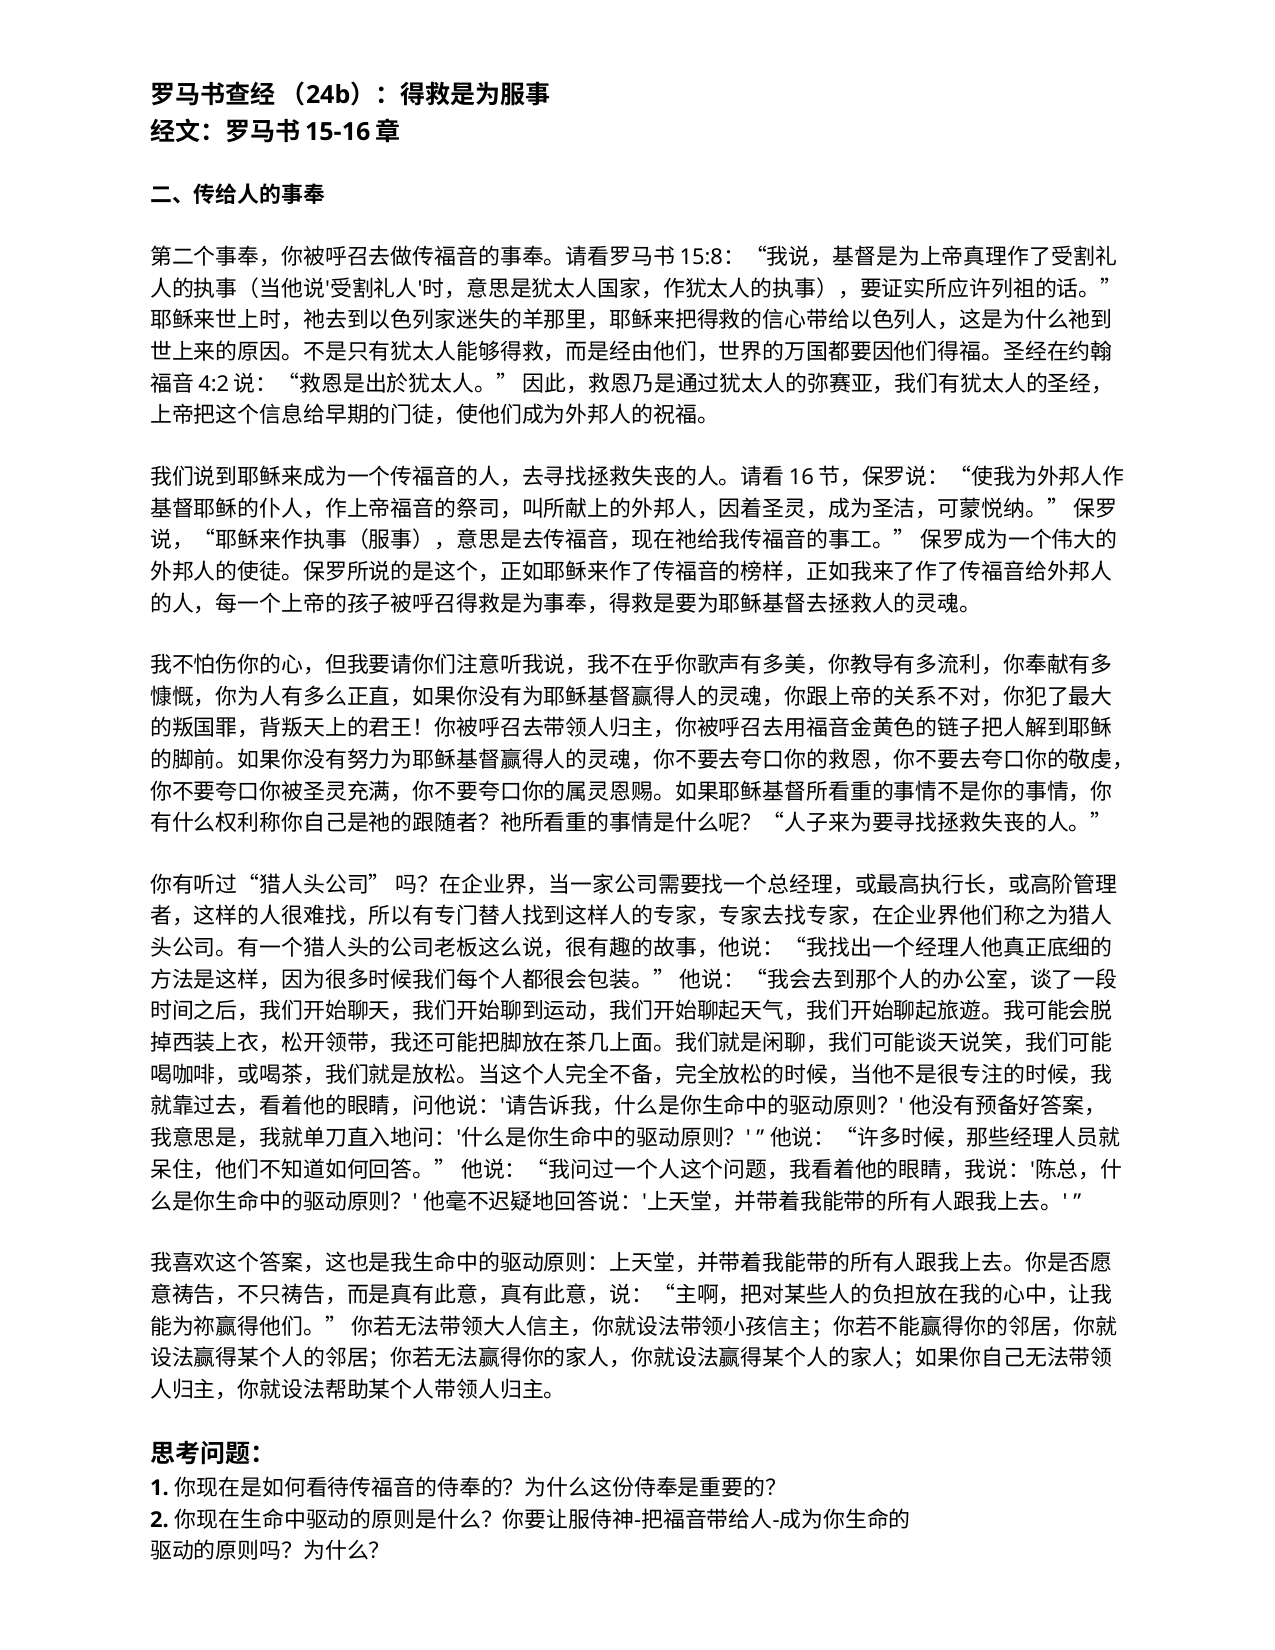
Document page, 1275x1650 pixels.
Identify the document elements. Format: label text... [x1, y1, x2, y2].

text 第二个事奉，你被呼召去做传福音的事奉。请看罗马书15:8：“我说，基督是为上帝真理作了受割礼人的执事（当他说'受割礼人'时，意思是犹太人国家，作犹太人的执事），要证实所应许列祖的话。” 耶稣来世上时，祂去到以色列家迷失的羊那里，耶稣来把得救的信心带给以色列人，这是为什么祂到世上来的原因。不是只有犹太人能够得救，而是经由他们，世界的万国都要因他们得福。圣经在约翰福音4:2说：“救恩是出於犹太人。” 因此，救恩乃是通过犹太人的弥赛亚，我们有犹太人的圣经，上帝把这个信息给早期的门徒，使他们成为外邦人的祝福。 [150, 239, 1125, 429]
text 驱动的原则吗？为什么？ [150, 1533, 1125, 1565]
text 2. 你现在生命中驱动的原则是什么？你要让服侍神-把福音带给人-成为你生命的 [150, 1502, 1125, 1533]
text 我喜欢这个答案，这也是我生命中的驱动原则：上天堂，并带着我能带的所有人跟我上去。你是否愿意祷告，不只祷告，而是真有此意，真有此意，说：“主啊，把对某些人的负担放在我的心中，让我能为祢赢得他们。” 你若无法带领大人信主，你就设法带领小孩信主；你若不能赢得你的邻居，你就设法赢得某个人的邻居；你若无法赢得你的家人，你就设法赢得某个人的家人；如果你自己无法带领人归主，你就设法帮助某个人带领人归主。 [150, 1245, 1125, 1404]
text 罗马书查经 （24b）：得救是为服事 [150, 75, 1125, 111]
text 你有听过“猎人头公司” 吗？在企业界，当一家公司需要找一个总经理，或最高执行长，或高阶管理者，这样的人很难找，所以有专门替人找到这样人的专家，专家去找专家，在企业界他们称之为猎人头公司。有一个猎人头的公司老板这么说，很有趣的故事，他说：“我找出一个经理人他真正底细的方法是这样，因为很多时候我们每个人都很会包装。” 他说：“我会去到那个人的办公室，谈了一段时间之后，我们开始聊天，我们开始聊到运动，我们开始聊起天气，我们开始聊起旅遊。我可能会脱掉西装上衣，松开领带，我还可能把脚放在茶几上面。我们就是闲聊，我们可能谈天说笑，我们可能喝咖啡，或喝茶，我们就是放松。当这个人完全不备，完全放松的时候，当他不是很专注的时候，我就靠过去，看着他的眼睛，问他说：'请告诉我，什么是你生命中的驱动原则？' 他没有预备好答案，我意思是，我就单刀直入地问：'什么是你生命中的驱动原则？' ” 他说：“许多时候，那些经理人员就呆住，他们不知道如何回答。” 他说：“我问过一个人这个问题，我看着他的眼睛，我说：'陈总，什么是你生命中的驱动原则？' 他毫不迟疑地回答说：'上天堂，并带着我能带的所有人跟我上去。' ” [150, 867, 1125, 1216]
text 我们说到耶稣来成为一个传福音的人，去寻找拯救失丧的人。请看16节，保罗说：“使我为外邦人作基督耶稣的仆人，作上帝福音的祭司，叫所献上的外邦人，因着圣灵，成为圣洁，可蒙悦纳。” 保罗说，“耶稣来作执事（服事），意思是去传福音，现在祂给我传福音的事工。” 保罗成为一个伟大的外邦人的使徒。保罗所说的是这个，正如耶稣来作了传福音的榜样，正如我来了作了传福音给外邦人的人，每一个上帝的孩子被呼召得救是为事奉，得救是要为耶稣基督去拯救人的灵魂。 [150, 459, 1125, 617]
text 思考问题： [150, 1433, 1125, 1470]
text 我不怕伤你的心，但我要请你们注意听我说，我不在乎你歌声有多美，你教导有多流利，你奉献有多慷慨，你为人有多么正直，如果你没有为耶稣基督赢得人的灵魂，你跟上帝的关系不对，你犯了最大的叛国罪，背叛天上的君王！你被呼召去带领人归主，你被呼召去用福音金黄色的链子把人解到耶稣的脚前。如果你没有努力为耶稣基督赢得人的灵魂，你不要去夸口你的救恩，你不要去夸口你的敬虔，你不要夸口你被圣灵充满，你不要夸口你的属灵恩赐。如果耶稣基督所看重的事情不是你的事情，你有什么权利称你自己是祂的跟随者？祂所看重的事情是什么呢？“人子来为要寻找拯救失丧的人。” [150, 647, 1125, 837]
text 经文：罗马书15-16章 [150, 111, 1125, 147]
text 1. 你现在是如何看待传福音的侍奉的？为什么这份侍奉是重要的？ [150, 1470, 1125, 1502]
text 二、传给人的事奉 [150, 177, 1125, 209]
